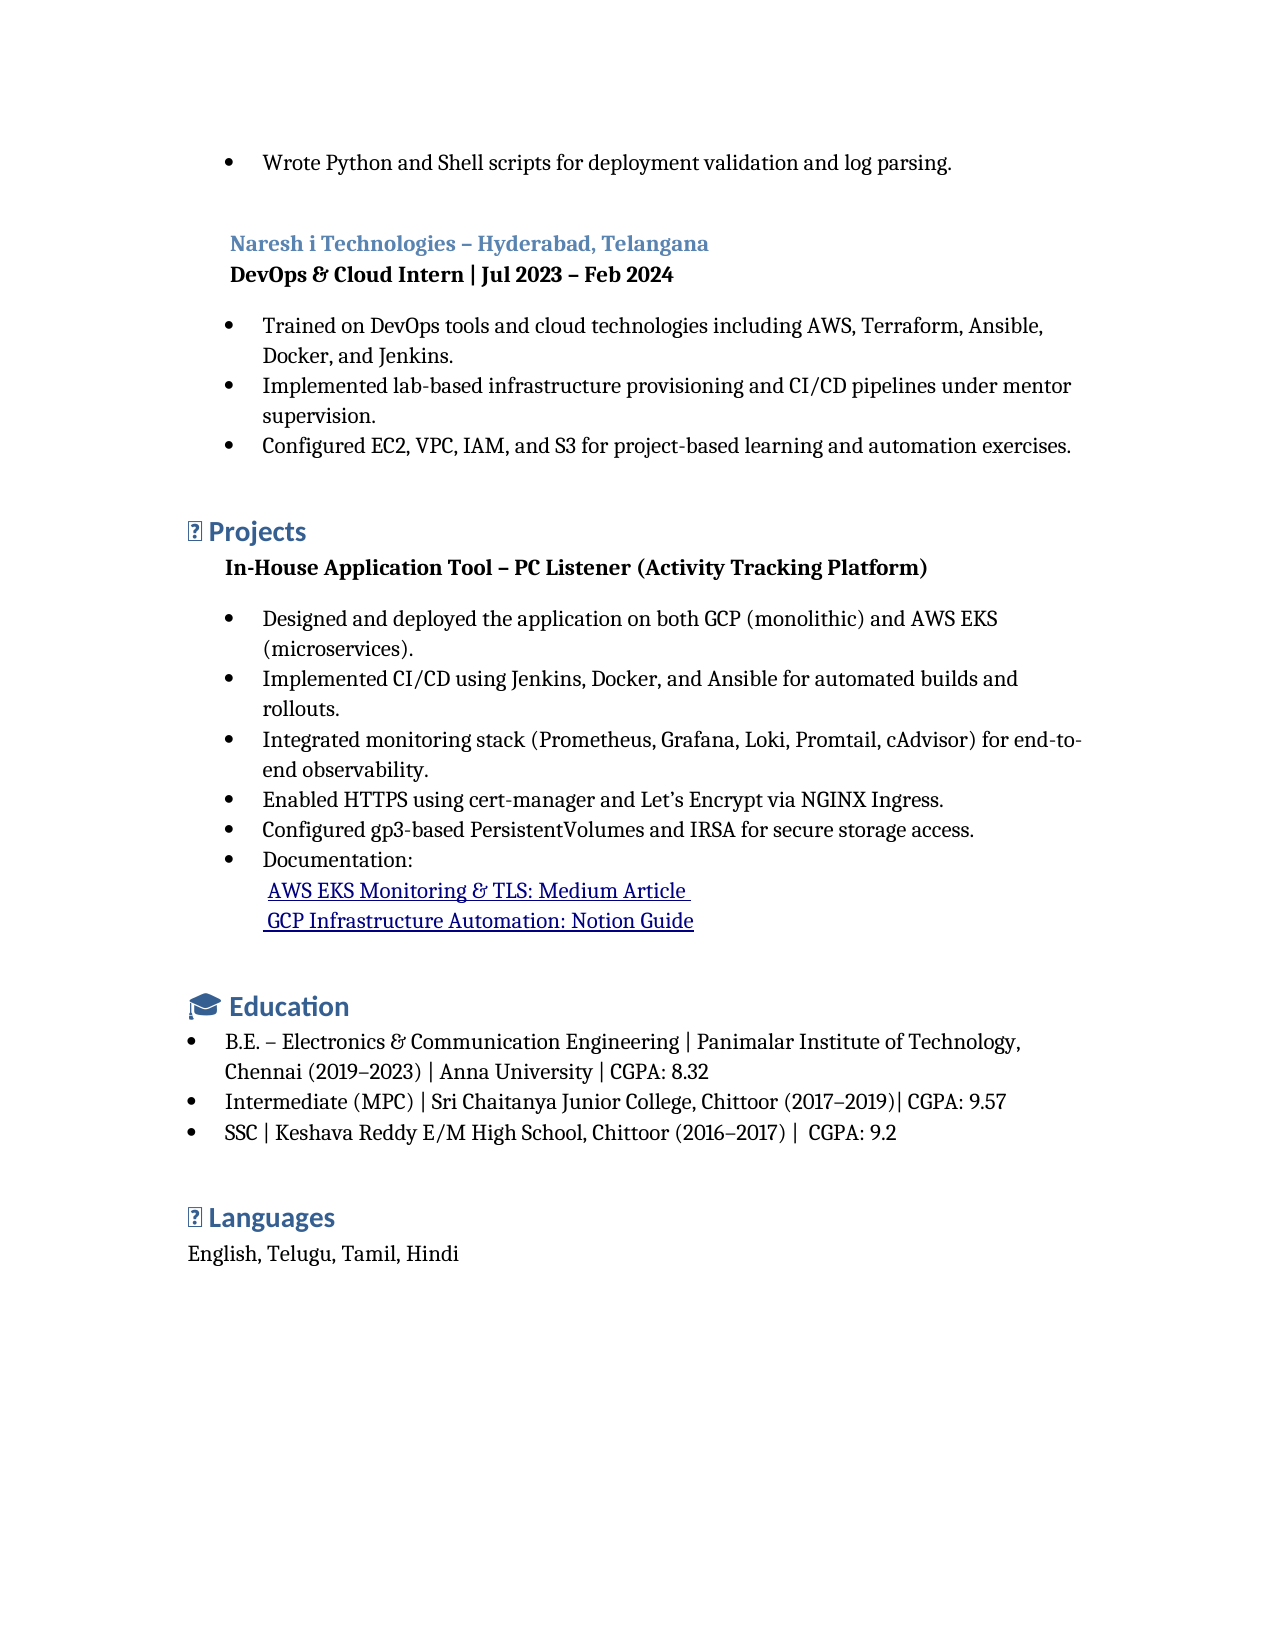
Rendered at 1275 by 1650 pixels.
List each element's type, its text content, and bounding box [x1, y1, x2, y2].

list Enabled HTTPS using cert-manager and Let’s Encrypt via NGINX Ingress. [225, 787, 1087, 813]
list SSC | Keshava Reddy E/M High School, Chittoor (2016–2017) | CGPA: 9.2 [187, 1119, 1087, 1146]
list Trained on DevOps tools and cloud technologies including AWS, Terraform, Ansible, Docker, and Jenkins. [225, 312, 1087, 369]
list DevOps & Cloud Intern | Jul 2023 – Feb 2024 [225, 261, 1087, 288]
list B.E. – Electronics & Communication Engineering | Panimalar Institute of Technology, Chennai (2019–2023) | Anna University | CGPA: 8.32 [187, 1029, 1087, 1085]
subtitle 🚀 Projects [187, 513, 1087, 549]
list AWS EKS Monitoring & TLS: Medium Article [262, 877, 1087, 904]
text English, Telugu, Tamil, Hindi [187, 1241, 1087, 1267]
list Naresh i Technologies – Hyderabad, Telangana [225, 231, 1087, 258]
list Implemented lab-based infrastructure provisioning and CI/CD pipelines under mentor supervision. [225, 373, 1087, 429]
list Wrote Python and Shell scripts for deployment validation and log parsing. [225, 150, 1087, 176]
list Configured gp3-based PersistentVolumes and IRSA for secure storage access. [225, 817, 1087, 843]
list In-House Application Tool – PC Listener (Activity Tracking Platform) [225, 554, 1087, 581]
list GCP Infrastructure Automation: Notion Guide [262, 908, 1087, 934]
subtitle 🎓 Education [187, 988, 1087, 1023]
list Integrated monitoring stack (Prometheus, Grafana, Loki, Promtail, cAdvisor) for end-to-end observability. [225, 726, 1087, 783]
list Designed and deployed the application on both GCP (monolithic) and AWS EKS (microservices). [225, 606, 1087, 662]
list Implemented CI/CD using Jenkins, Docker, and Ansible for automated builds and rollouts. [225, 666, 1087, 722]
list Configured EC2, VPC, IAM, and S3 for project-based learning and automation exercises. [225, 433, 1087, 460]
list Documentation: [225, 847, 1087, 873]
list Intermediate (MPC) | Sri Chaitanya Junior College, Chittoor (2017–2019)| CGPA: 9.57 [187, 1089, 1087, 1116]
subtitle 🌐 Languages [187, 1199, 1087, 1235]
